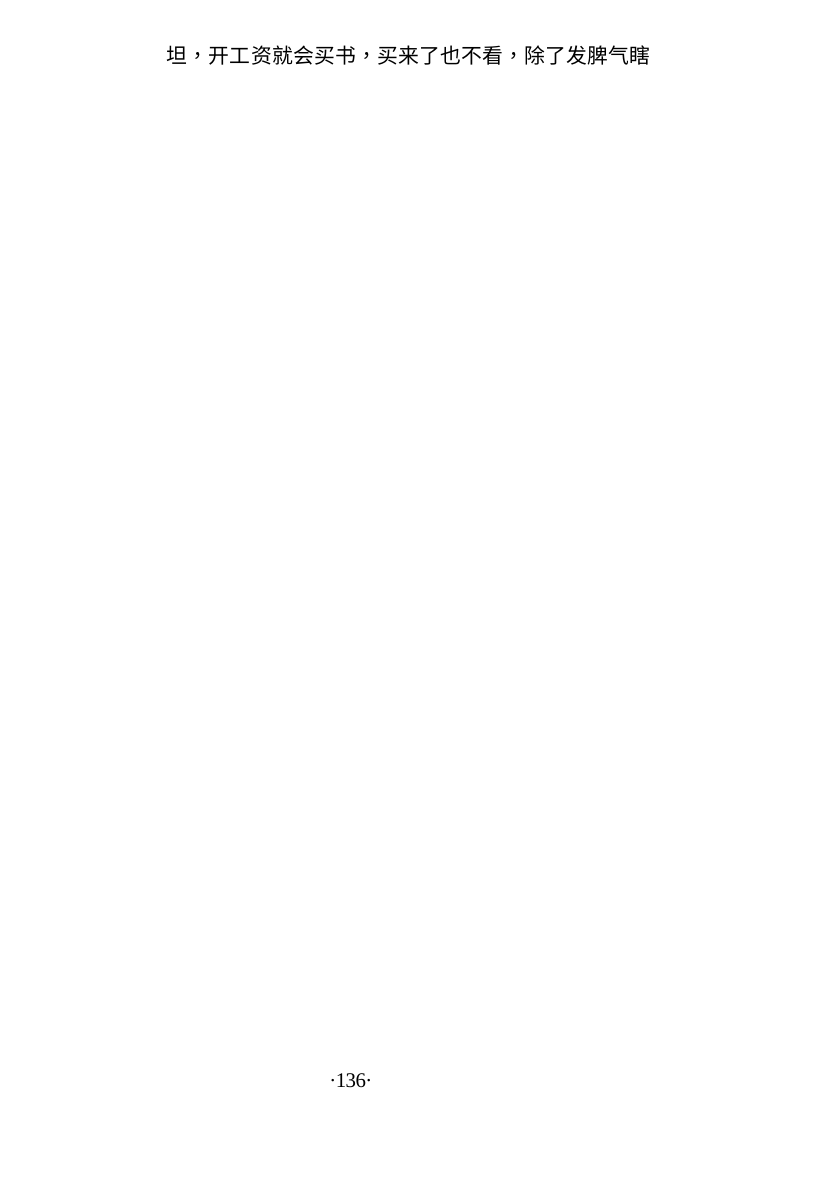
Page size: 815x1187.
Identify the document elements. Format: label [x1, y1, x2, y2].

text [81, 42, 658, 70]
